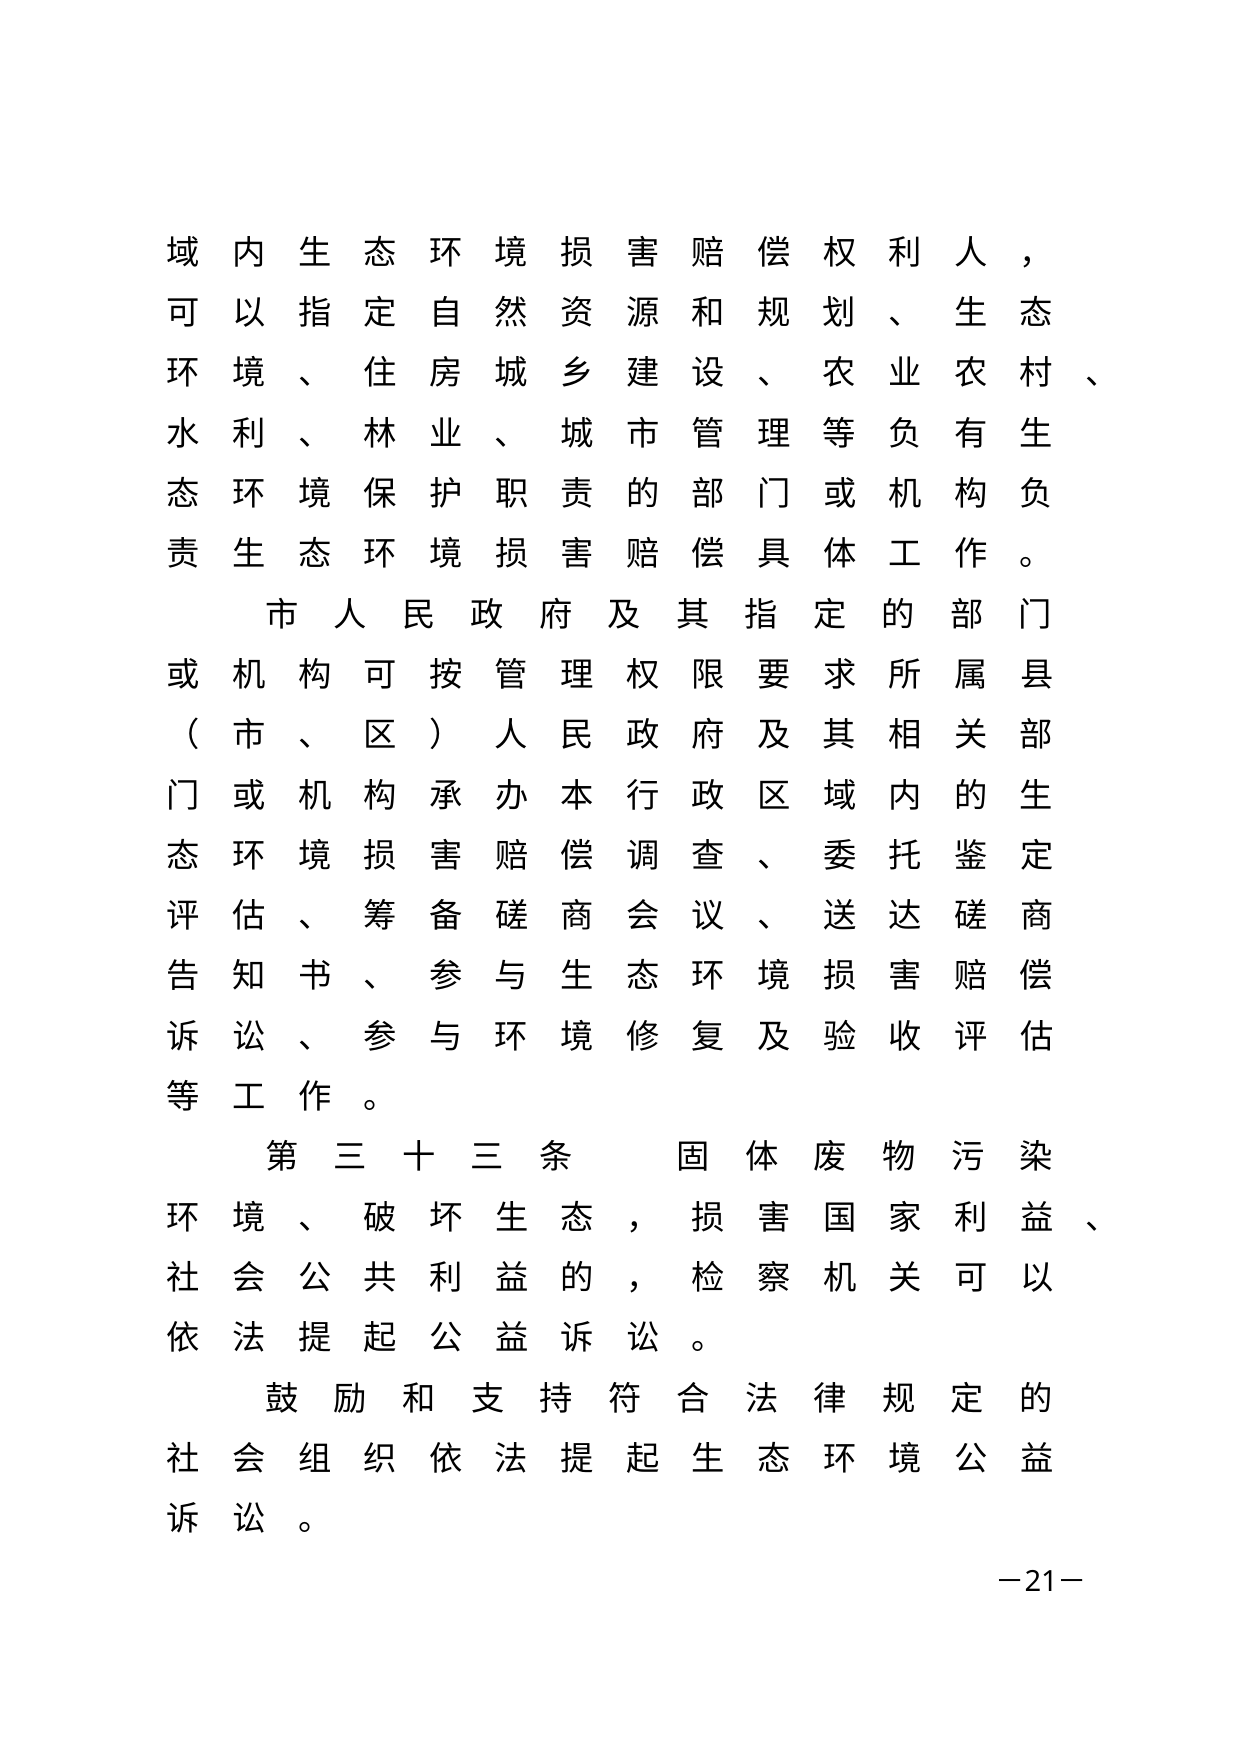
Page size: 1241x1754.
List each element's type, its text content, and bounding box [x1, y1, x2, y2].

text 第三十三条 固体废物污染环境、破坏生态，损害国家利益、社会公共利益的，检察机关可以依法提起公益诉讼。 [167, 1124, 1085, 1365]
text 市人民政府及其指定的部门或机构可按管理权限要求所属县（市、区）人民政府及其相关部门或机构承办本行政区域内的生态环境损害赔偿调查、委托鉴定评估、筹备磋商会议、送达磋商告知书、参与生态环境损害赔偿诉讼、参与环境修复及验收评估等工作。 [167, 581, 1085, 1124]
text 鼓励和支持符合法律规定的社会组织依法提起生态环境公益诉讼。 [167, 1365, 1085, 1546]
text 第三十二条 固体废物污染环境、破坏生态的，应当按照有关规定开展生态环境损害赔偿工作。市人民政府作为本市行政区域内生态环境损害赔偿权利人，可以指定自然资源和规划、生态环境、住房城乡建设、农业农村、水利、林业、城市管理等负有生态环境保护职责的部门或机构负责生态环境损害赔偿具体工作。 [167, 219, 1085, 581]
